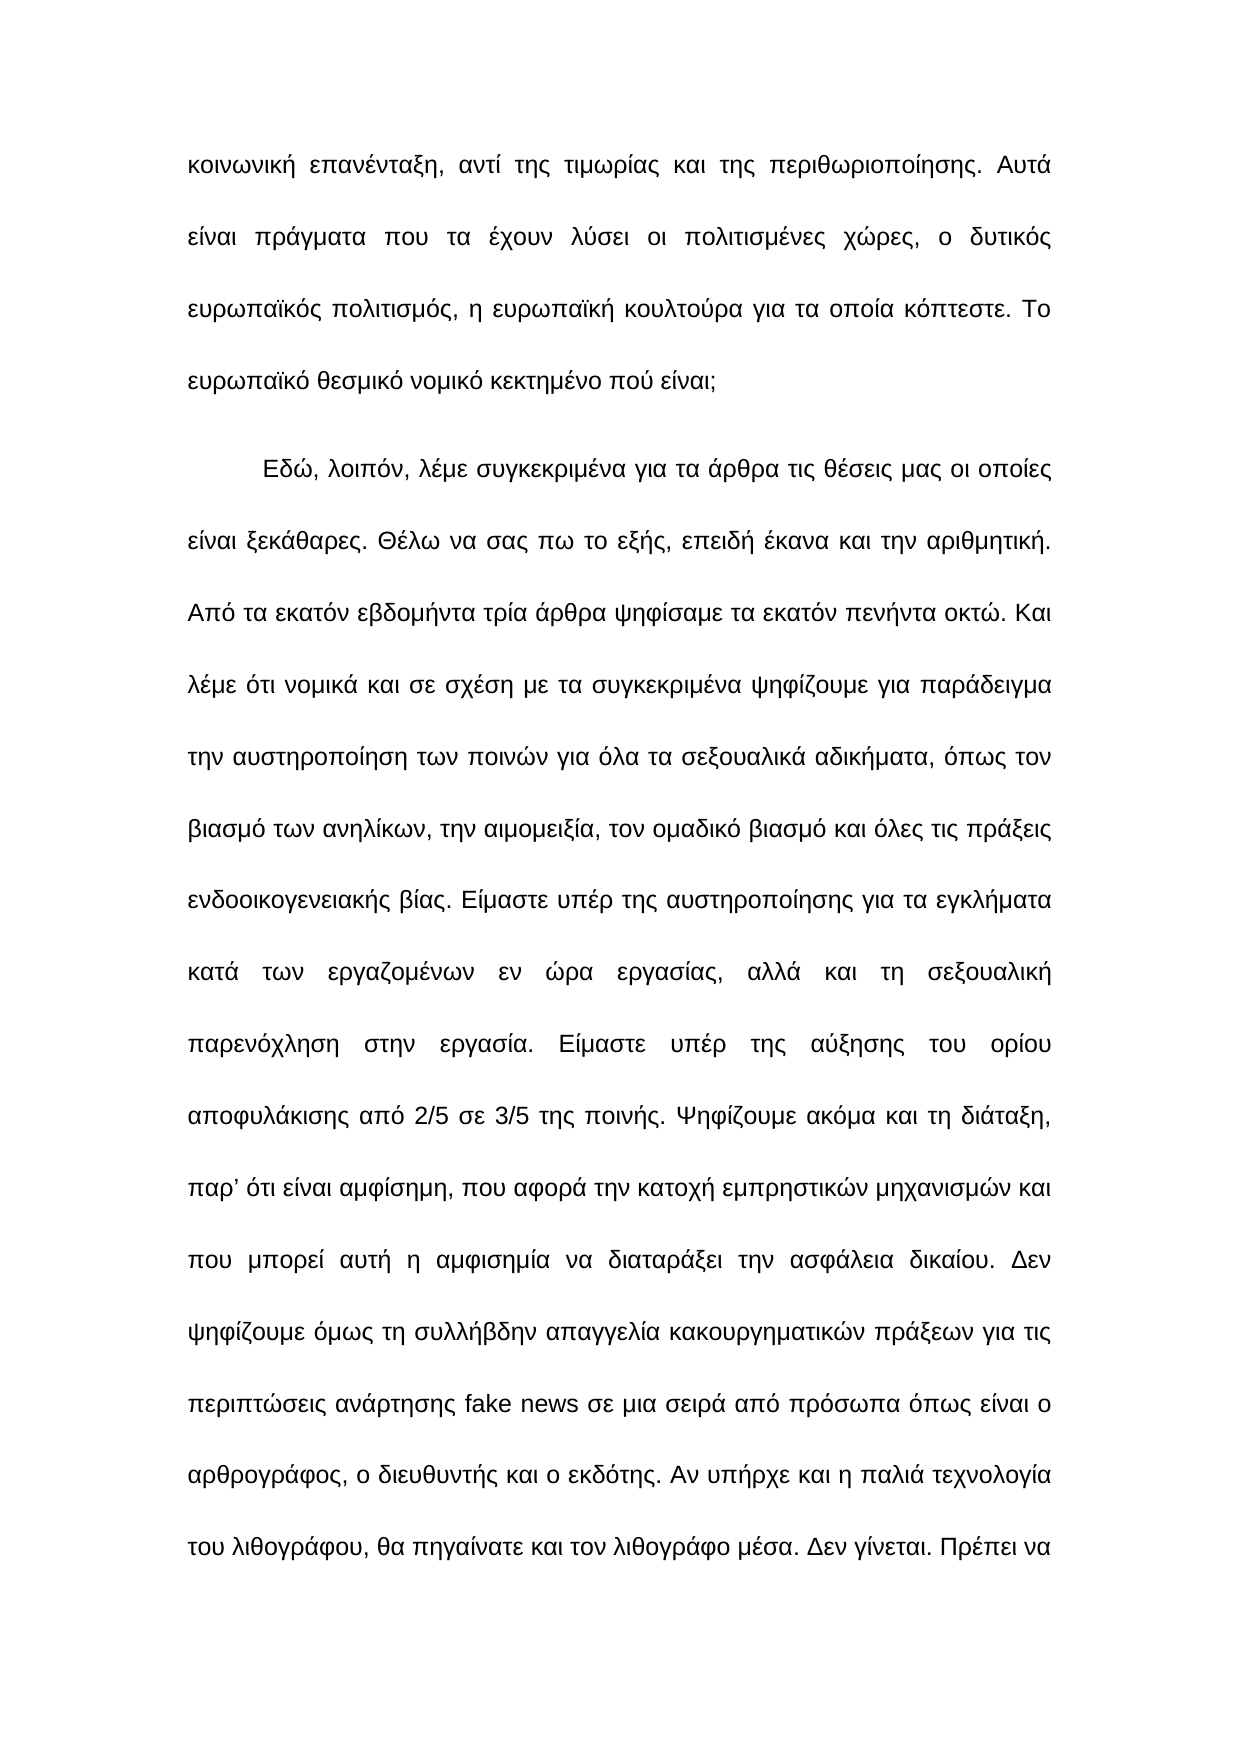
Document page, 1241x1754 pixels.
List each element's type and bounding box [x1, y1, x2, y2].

text [187, 454, 1053, 1561]
text [187, 150, 1053, 394]
